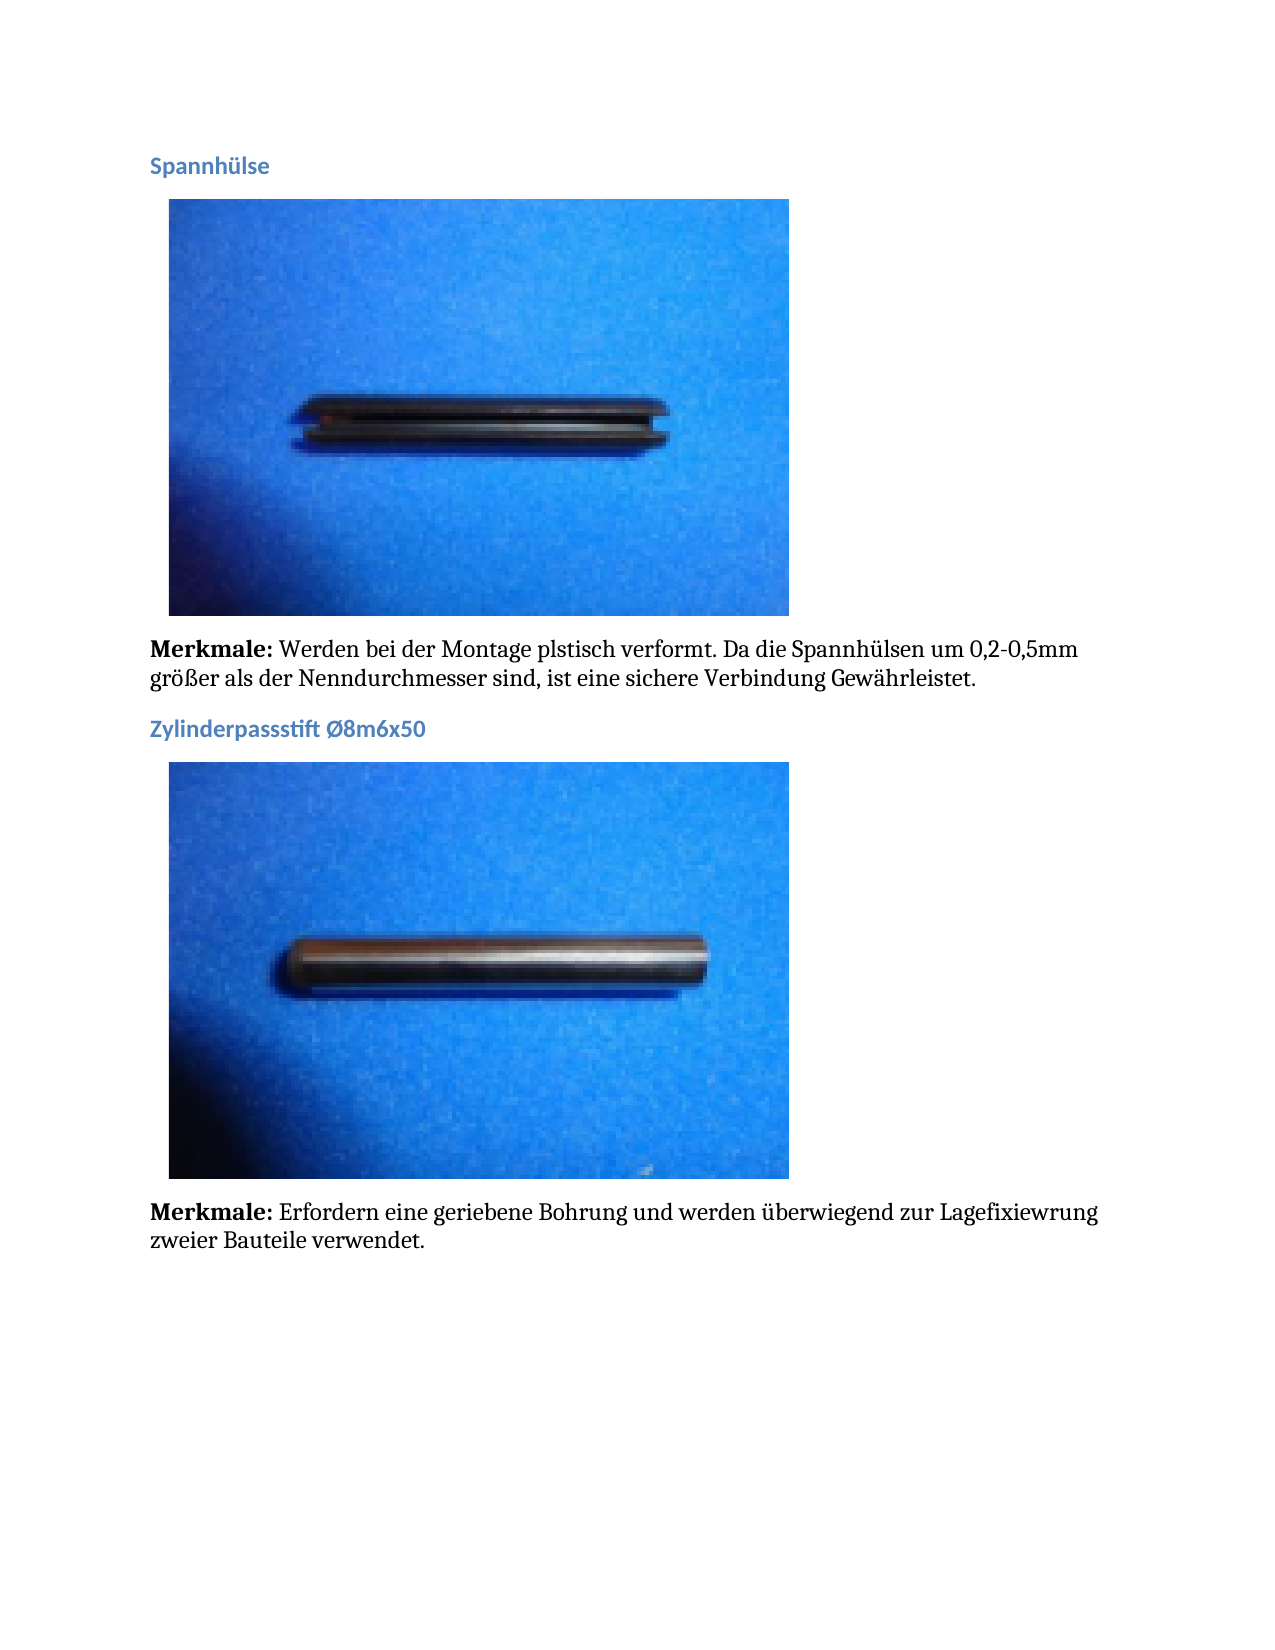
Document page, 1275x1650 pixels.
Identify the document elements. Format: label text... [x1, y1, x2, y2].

text Merkmale: Erfordern eine geriebene Bohrung und werden überwiegend zur Lagefixiewrung zweier Bauteile verwendet. [150, 1198, 1125, 1255]
text Merkmale: Werden bei der Montage plstisch verformt. Da die Spannhülsen um 0,2-0,5mm größer als der Nenndurchmesser sind, ist eine sichere Verbindung Gewährleistet. [150, 635, 1125, 692]
subtitle Zylinderpassstift Ø8m6x50 [150, 713, 1125, 743]
subtitle Spannhülse [150, 150, 1125, 181]
